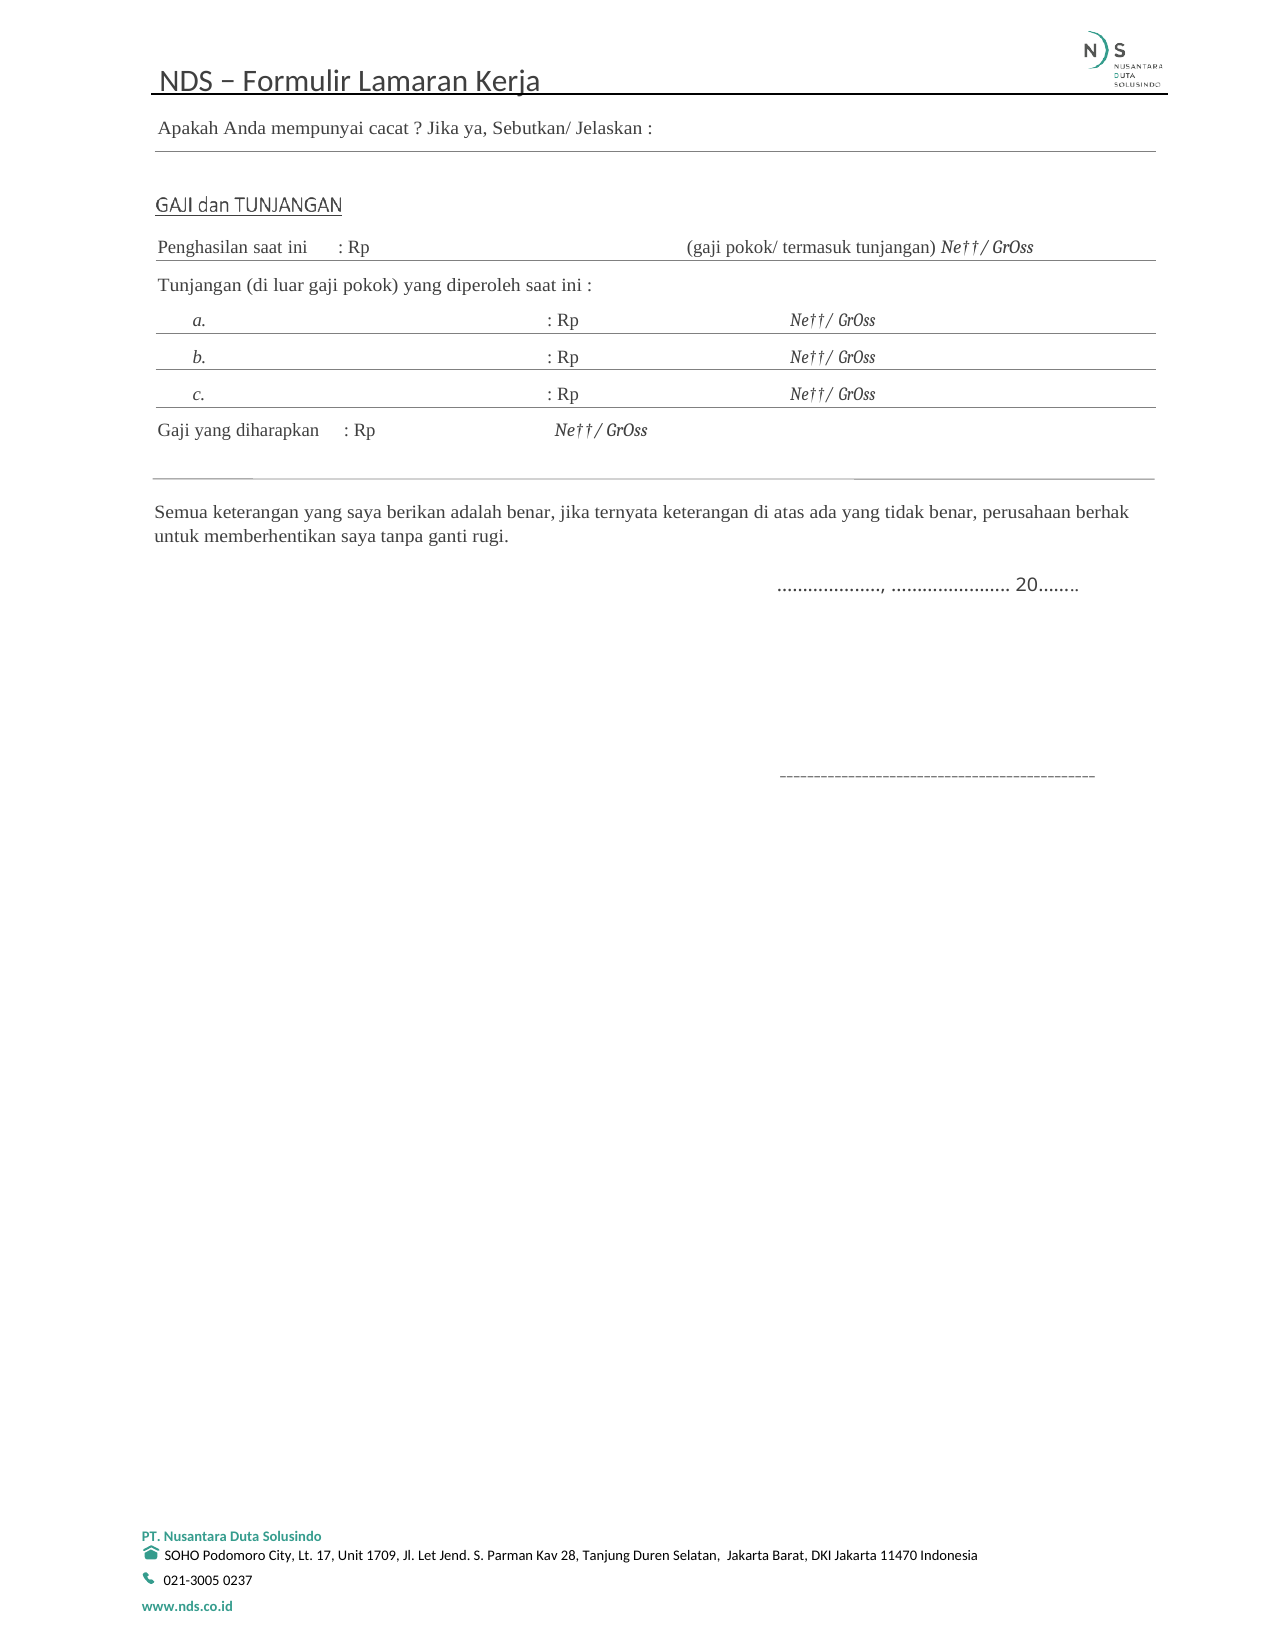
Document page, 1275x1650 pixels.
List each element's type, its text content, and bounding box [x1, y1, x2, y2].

text ……………….., ………………….. 20…….. [777, 571, 1167, 597]
text Penghasilan saat ini : Rp (gaji pokok/ termasuk tunjangan) Ne††/ GrOss [157, 236, 1167, 258]
picture [156, 196, 341, 212]
picture [1084, 31, 1163, 87]
text Semua keterangan yang saya berikan adalah benar, jika ternyata keterangan di atas ada yang tidak benar, perusahaan berhak untuk memberhentikan saya tanpa ganti rugi. [154, 501, 1167, 546]
text Apakah Anda mempunyai cacat ? Jika ya, Sebutkan/ Jelaskan : [157, 117, 1167, 138]
list : Rp Ne††/ GrOss [192, 382, 1167, 405]
list : Rp Ne††/ GrOss [192, 309, 1167, 331]
text Tunjangan (di luar gaji pokok) yang diperoleh saat ini : [157, 273, 1167, 295]
text Gaji yang diharapkan : Rp Ne††/ GrOss [157, 419, 1167, 442]
text −−−−−−−−−−−−−−−−−−−−−−−−−−−−−−−−−−−−−−−−−−−−−− [779, 766, 1167, 787]
list : Rp Ne††/ GrOss [192, 346, 1167, 368]
